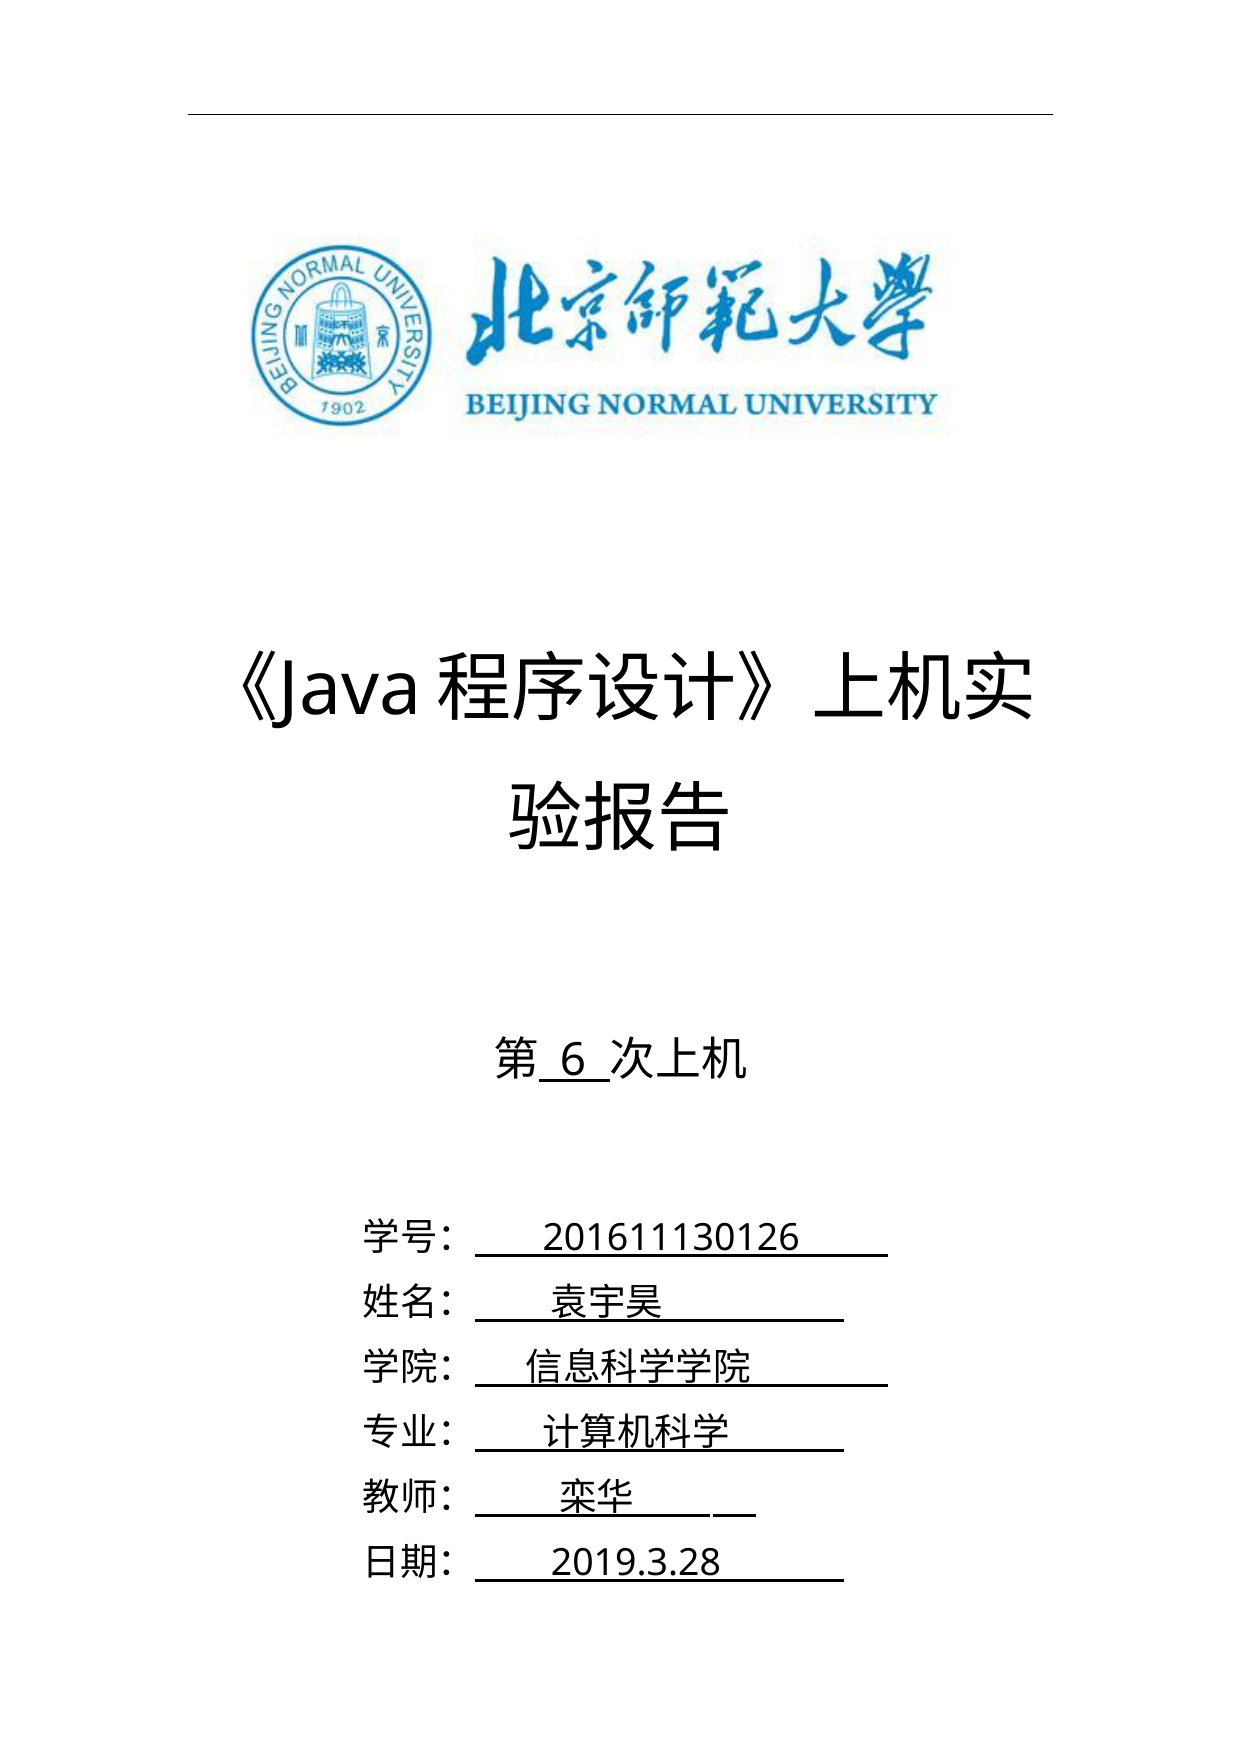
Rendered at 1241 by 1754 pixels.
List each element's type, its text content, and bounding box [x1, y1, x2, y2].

text 学号： 201611130126 [319, 1202, 1053, 1267]
text 学院： 信息科学学院 [319, 1332, 1053, 1397]
text 第 6 次上机 [187, 1007, 1053, 1104]
text 教师： 栾华 [319, 1462, 1053, 1527]
text 姓名： 袁宇昊 [319, 1267, 1053, 1332]
text 日期： 2019.3.28 [319, 1527, 1053, 1592]
text 《Java程序设计》上机实验报告 [187, 617, 1053, 877]
text 专业： 计算机科学 [319, 1397, 1053, 1462]
picture [224, 162, 1016, 473]
